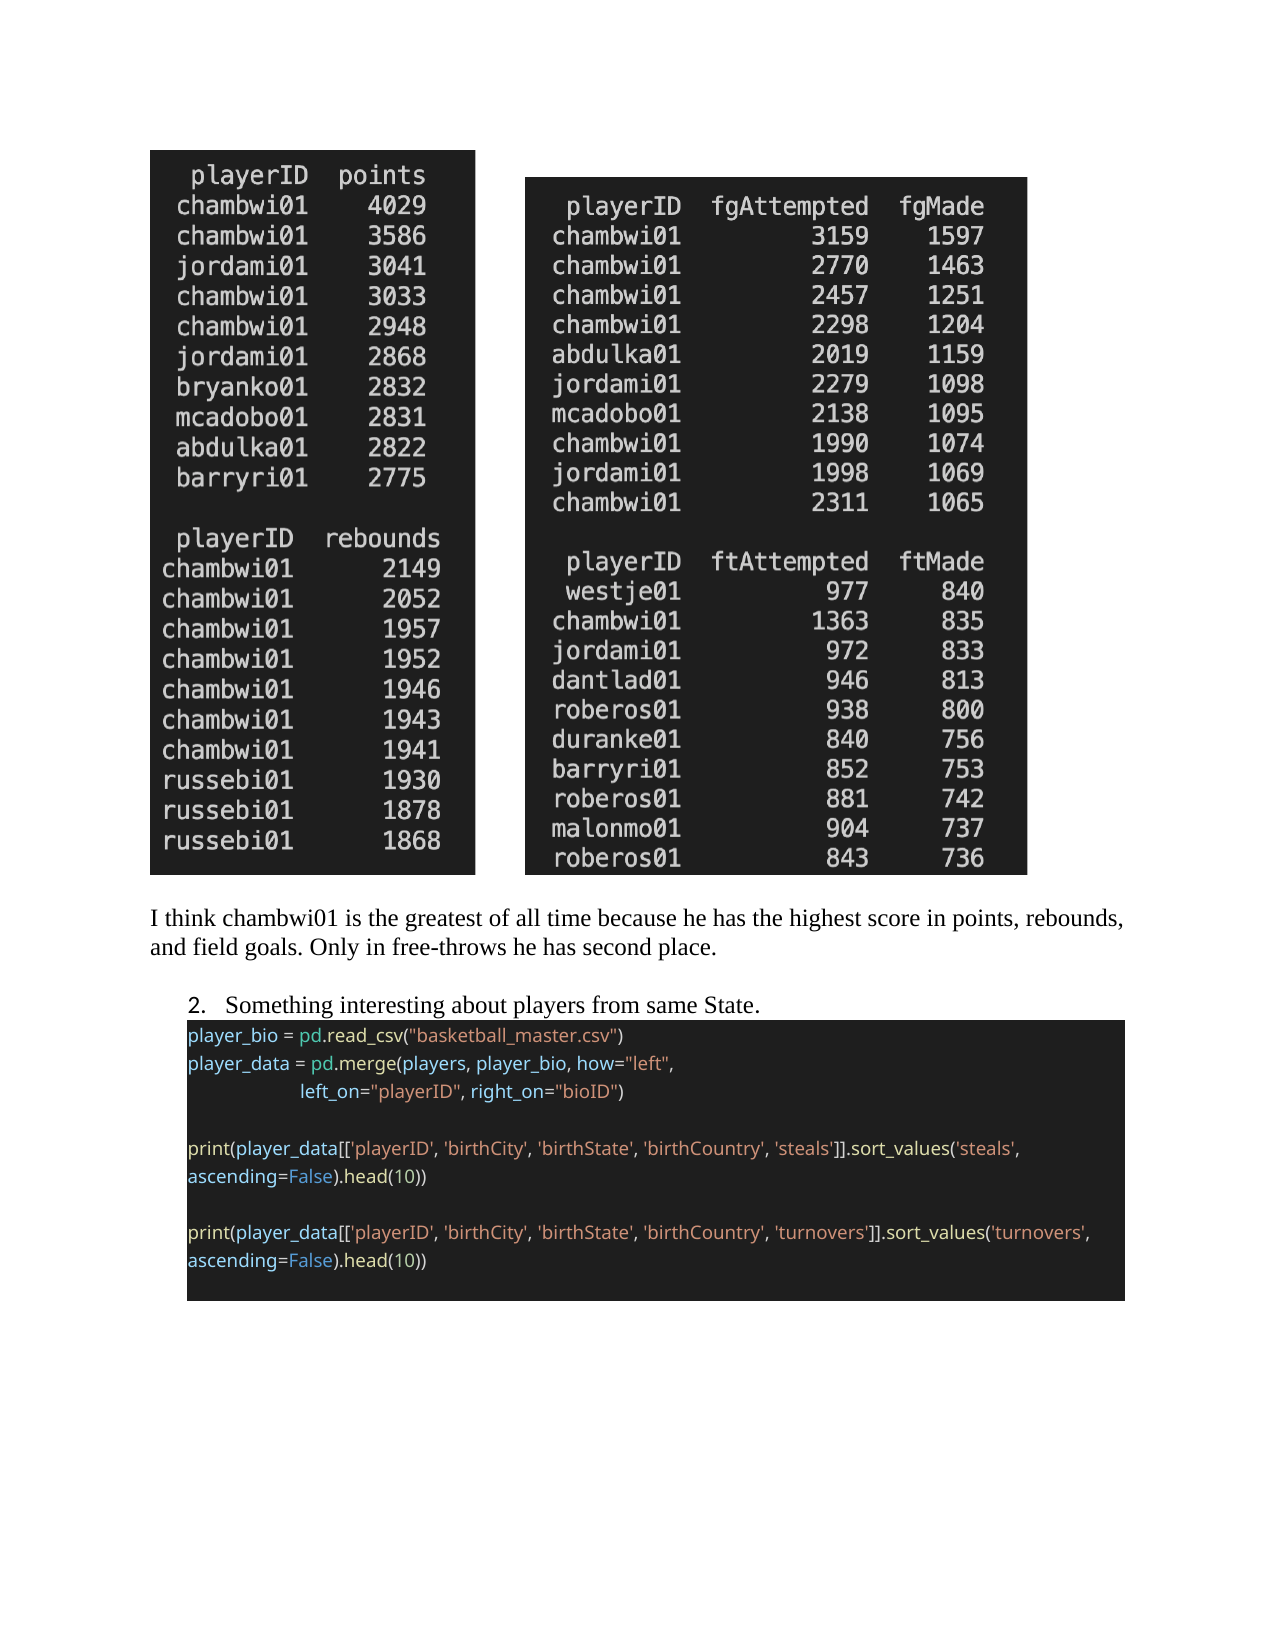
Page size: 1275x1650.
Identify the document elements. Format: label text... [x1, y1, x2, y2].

picture [525, 177, 1028, 875]
text player_bio = pd.read_csv("basketball_master.csv") [187, 1020, 1125, 1048]
text I think chambwi01 is the greatest of all time because he has the highest score in points, rebounds, and field goals. Only in free-throws he has second place. [150, 903, 1125, 961]
picture [150, 150, 476, 875]
text player_data = pd.merge(players, player_bio, how="left", [187, 1048, 1125, 1076]
text print(player_data[['playerID', 'birthCity', 'birthState', 'birthCountry', 'steals']].sort_values('steals', ascending=False).head(10)) [187, 1132, 1125, 1189]
text print(player_data[['playerID', 'birthCity', 'birthState', 'birthCountry', 'turnovers']].sort_values('turnovers', ascending=False).head(10)) [187, 1217, 1125, 1273]
text left_on="playerID", right_on="bioID") [187, 1076, 1125, 1104]
list Something interesting about players from same State. [187, 989, 1125, 1020]
